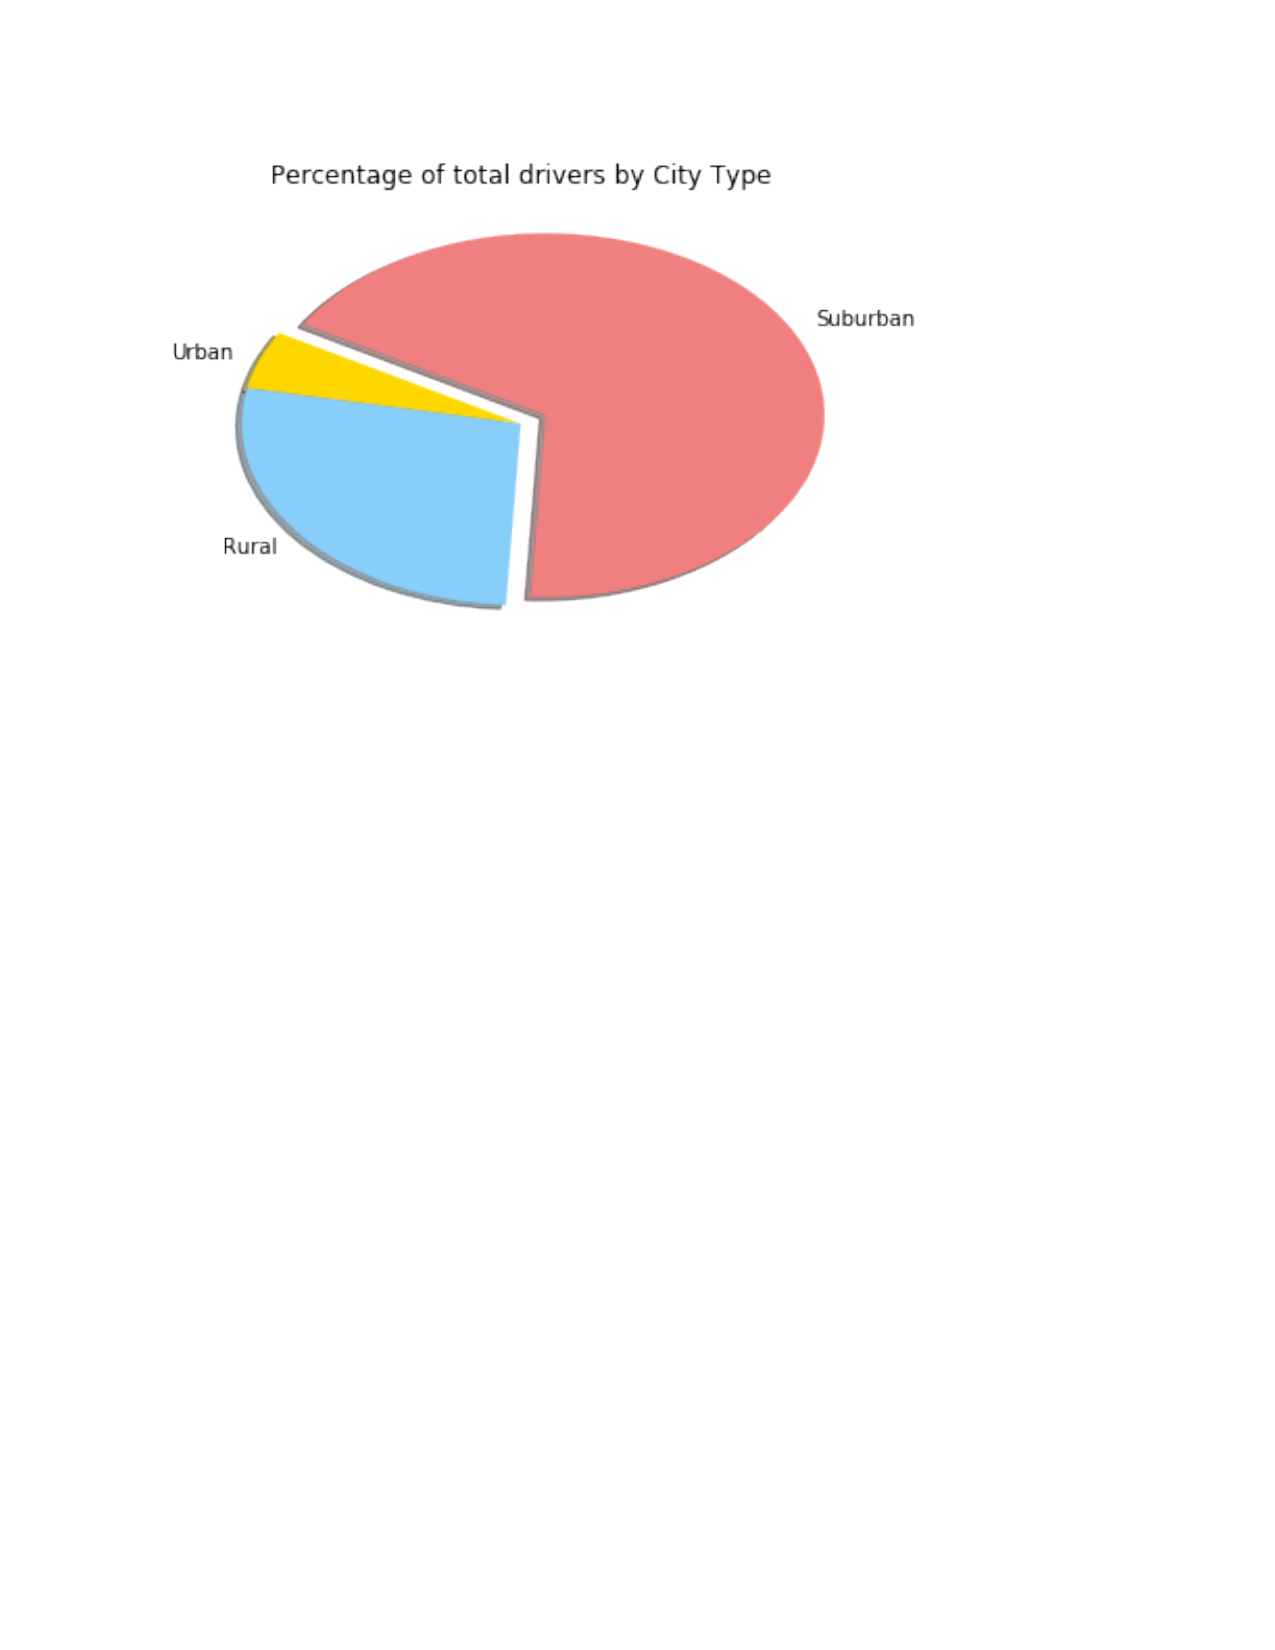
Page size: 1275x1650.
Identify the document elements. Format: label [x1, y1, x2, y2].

picture [150, 150, 930, 674]
